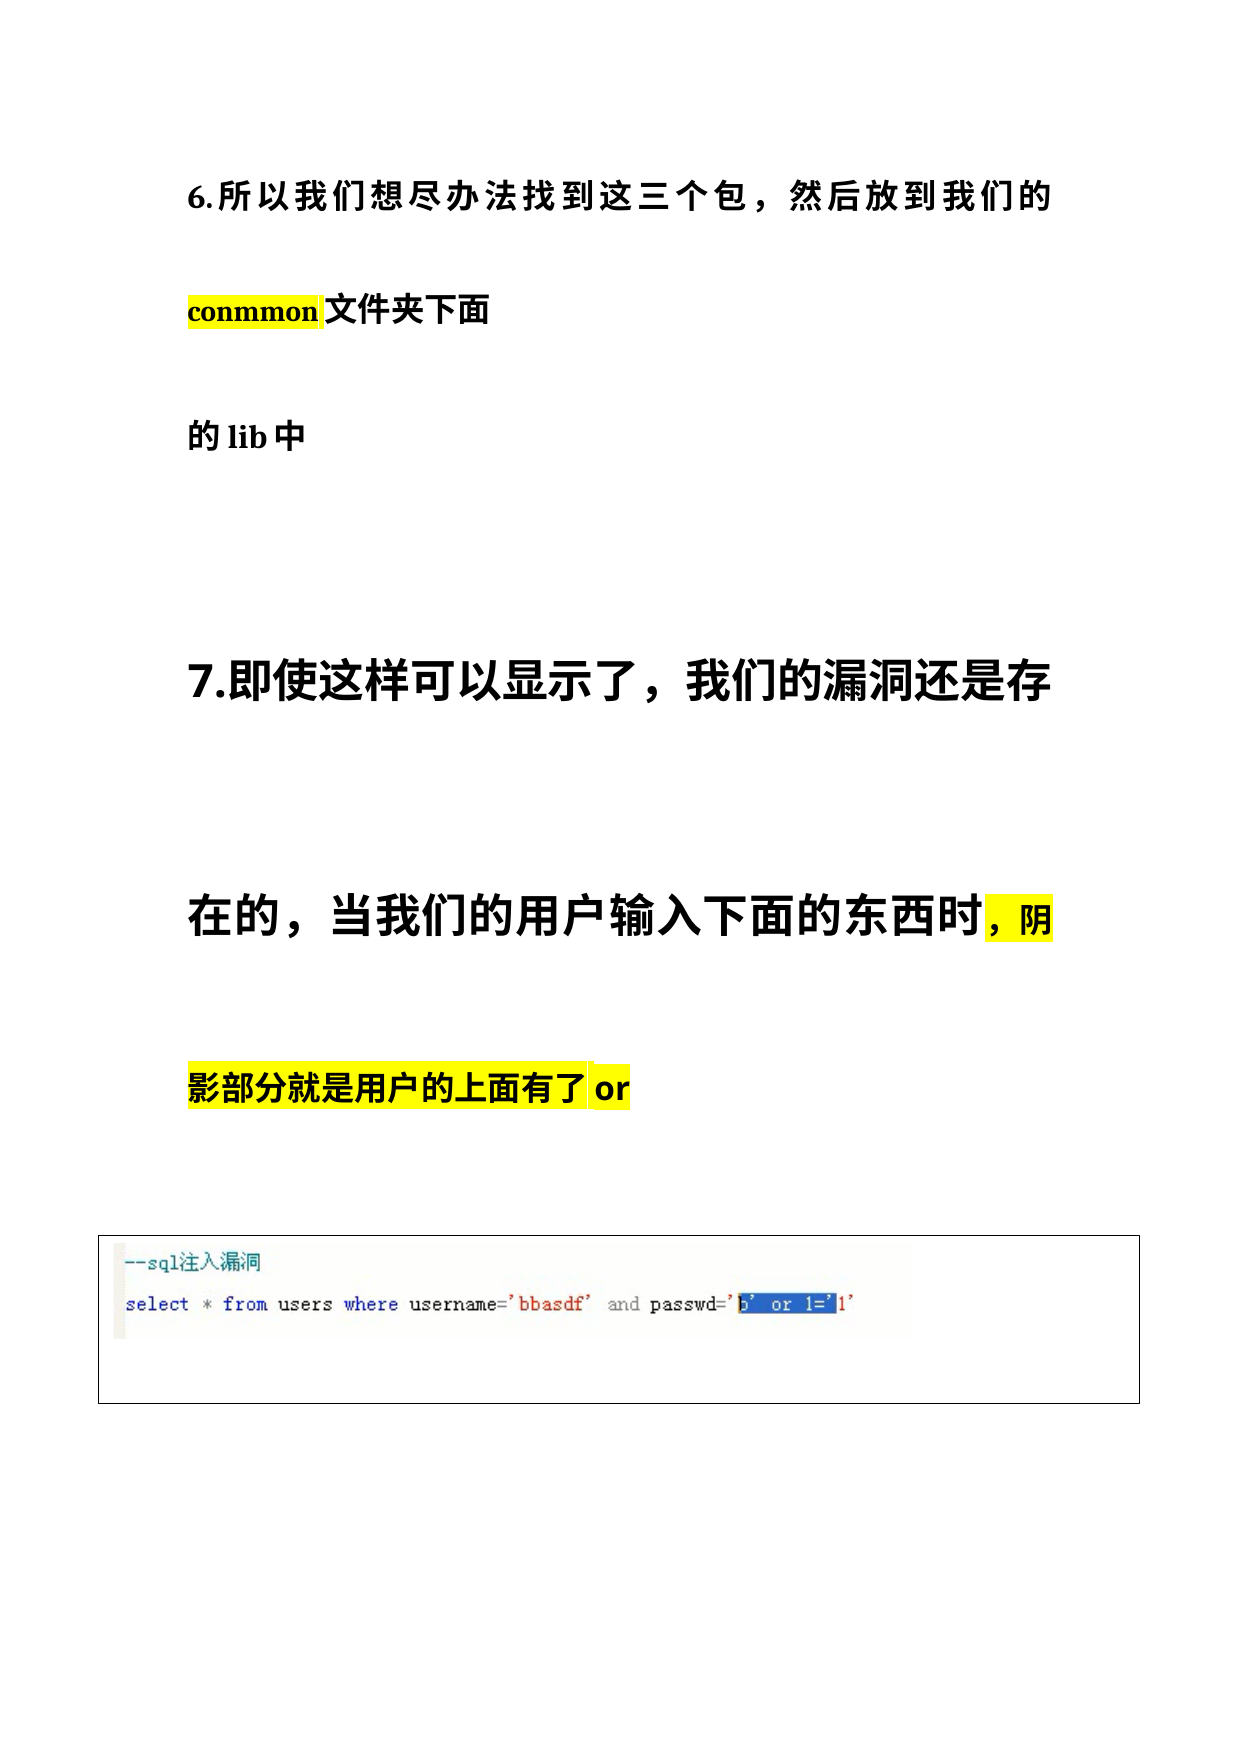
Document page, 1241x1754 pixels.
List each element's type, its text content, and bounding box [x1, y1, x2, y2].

subtitle 6.所以我们想尽办法找到这三个包，然后放到我们的conmmon文件夹下面 [187, 162, 1053, 339]
picture [113, 1243, 912, 1339]
subtitle 7.即使这样可以显示了，我们的漏洞还是存在的，当我们的用户输入下面的东西时，阴影部分就是用户的上面有了or [187, 629, 1053, 1118]
subtitle 的lib中 [187, 402, 1053, 467]
